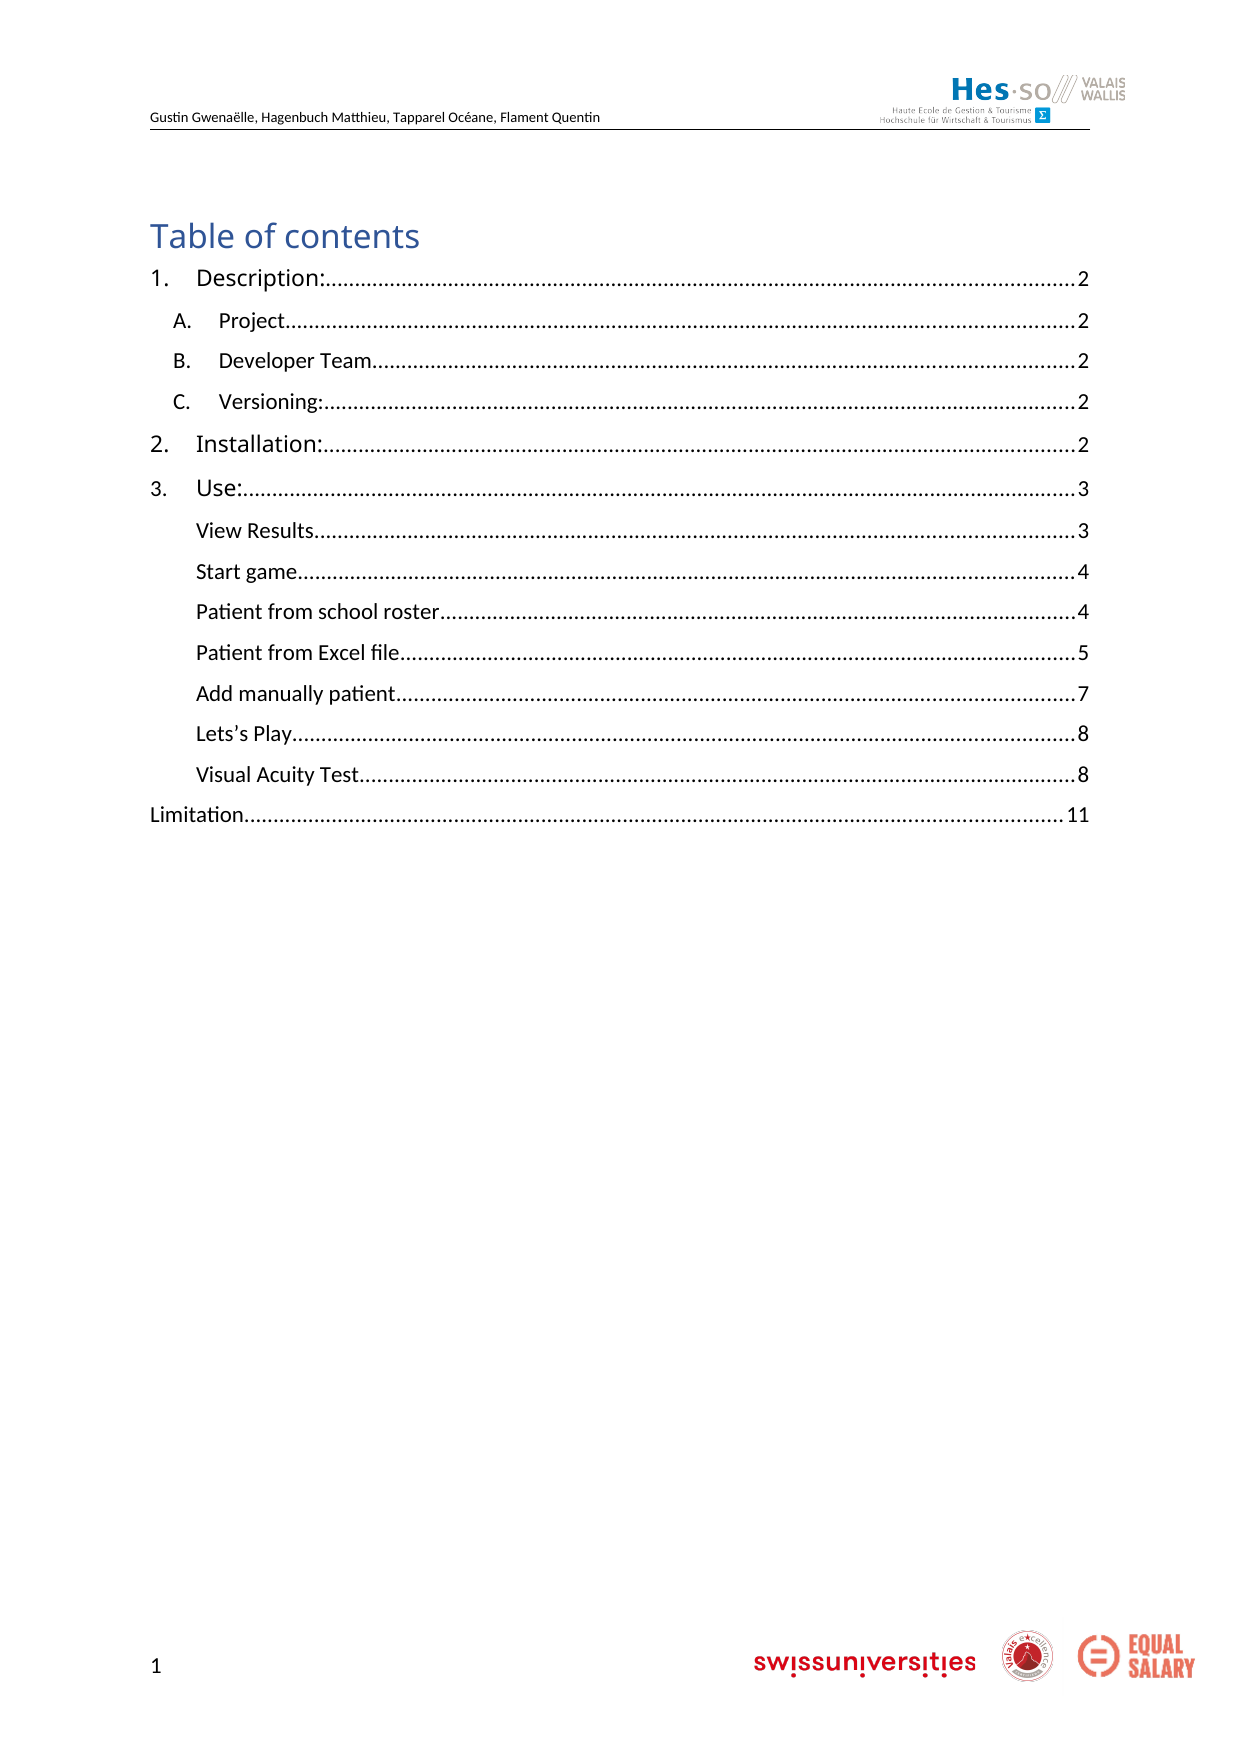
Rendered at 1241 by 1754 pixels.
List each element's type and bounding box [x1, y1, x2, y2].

picture [880, 75, 1125, 123]
picture [1001, 1630, 1054, 1682]
picture [1062, 1617, 1210, 1696]
picture [754, 1652, 976, 1678]
